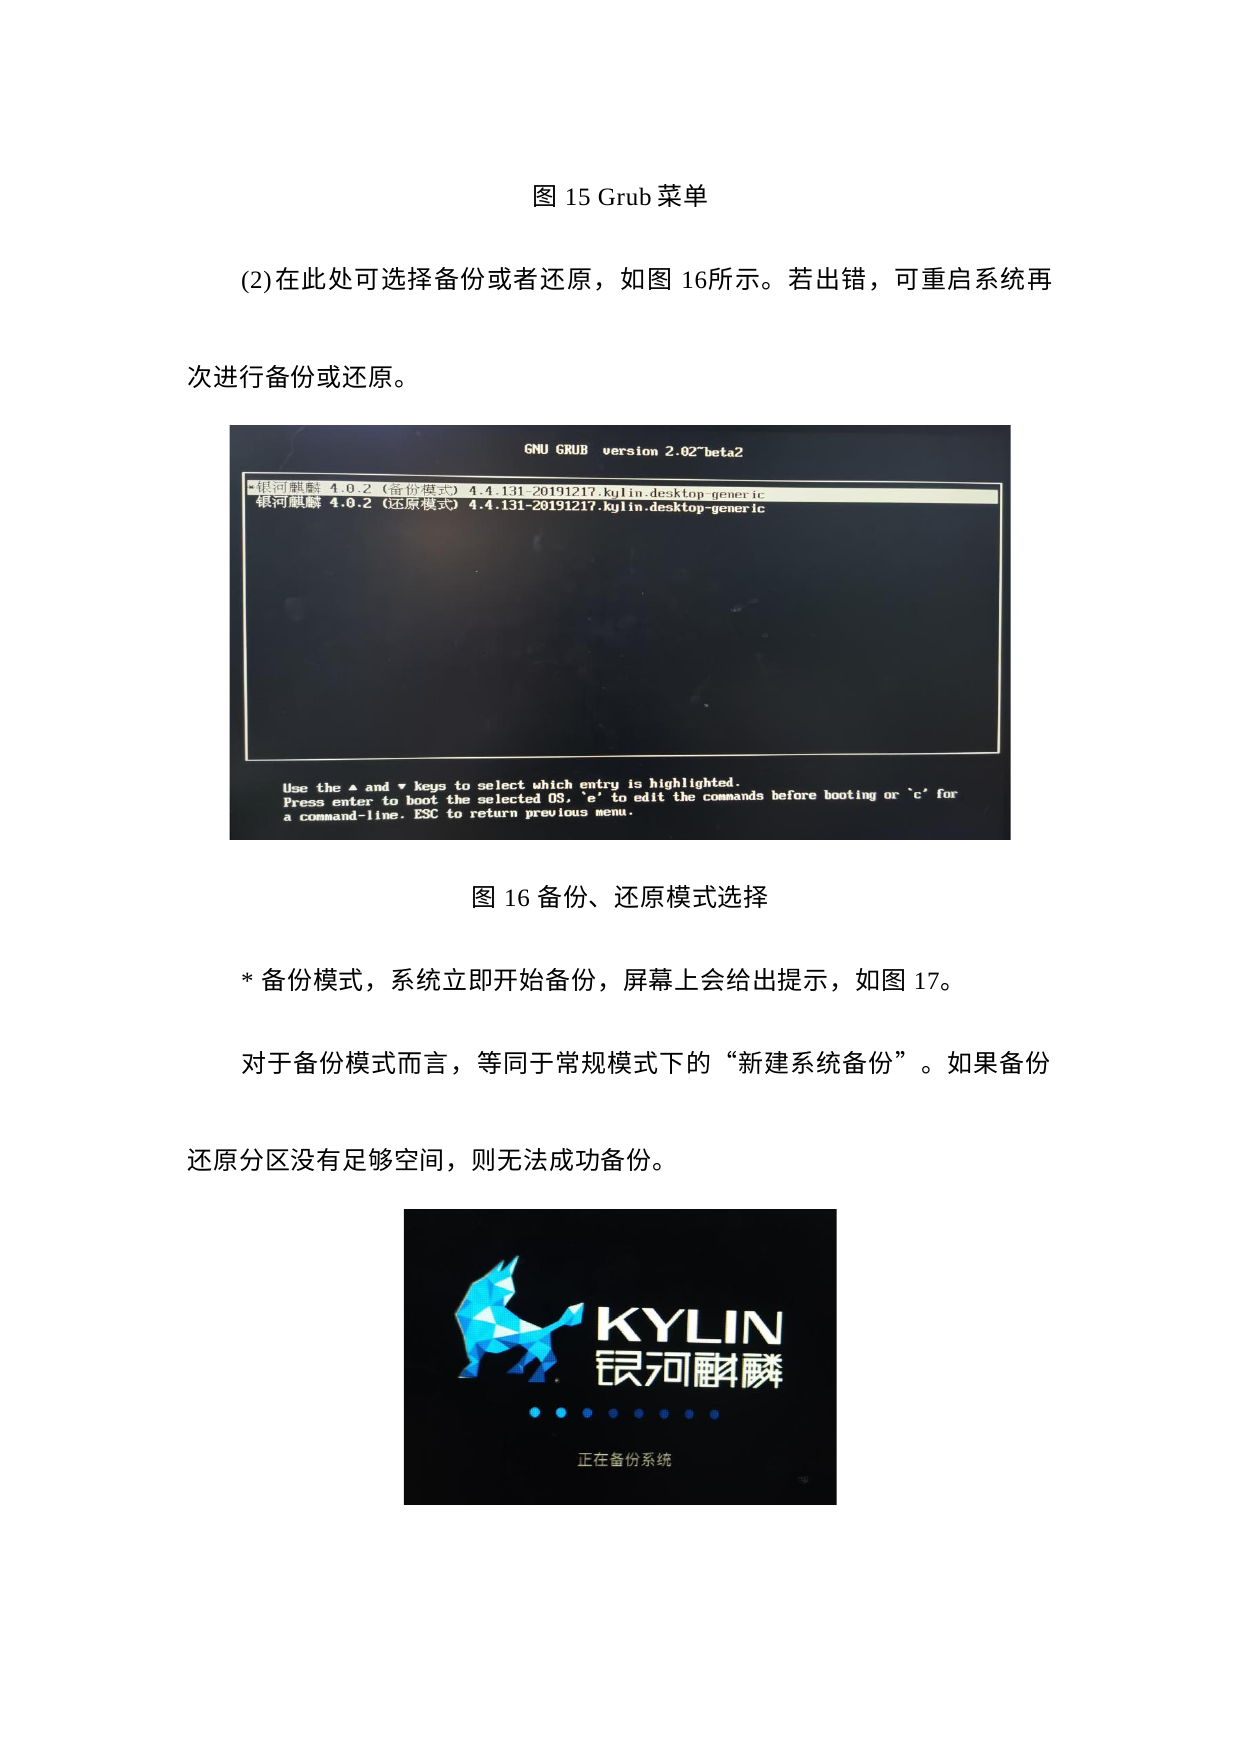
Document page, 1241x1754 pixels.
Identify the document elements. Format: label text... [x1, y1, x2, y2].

list 在此处可选择备份或者还原，如图 16所示。若出错，可重启系统再次进行备份或还原。 [187, 245, 1053, 408]
picture [229, 425, 1011, 840]
text * 备份模式，系统立即开始备份，屏幕上会给出提示，如图 17。 [187, 946, 1053, 1011]
text 图 16 备份、还原模式选择 [187, 863, 1053, 928]
text 对于备份模式而言，等同于常规模式下的“新建系统备份”。如果备份还原分区没有足够空间，则无法成功备份。 [187, 1029, 1053, 1191]
picture [403, 1209, 837, 1505]
text 图 15 Grub菜单 [187, 162, 1053, 227]
